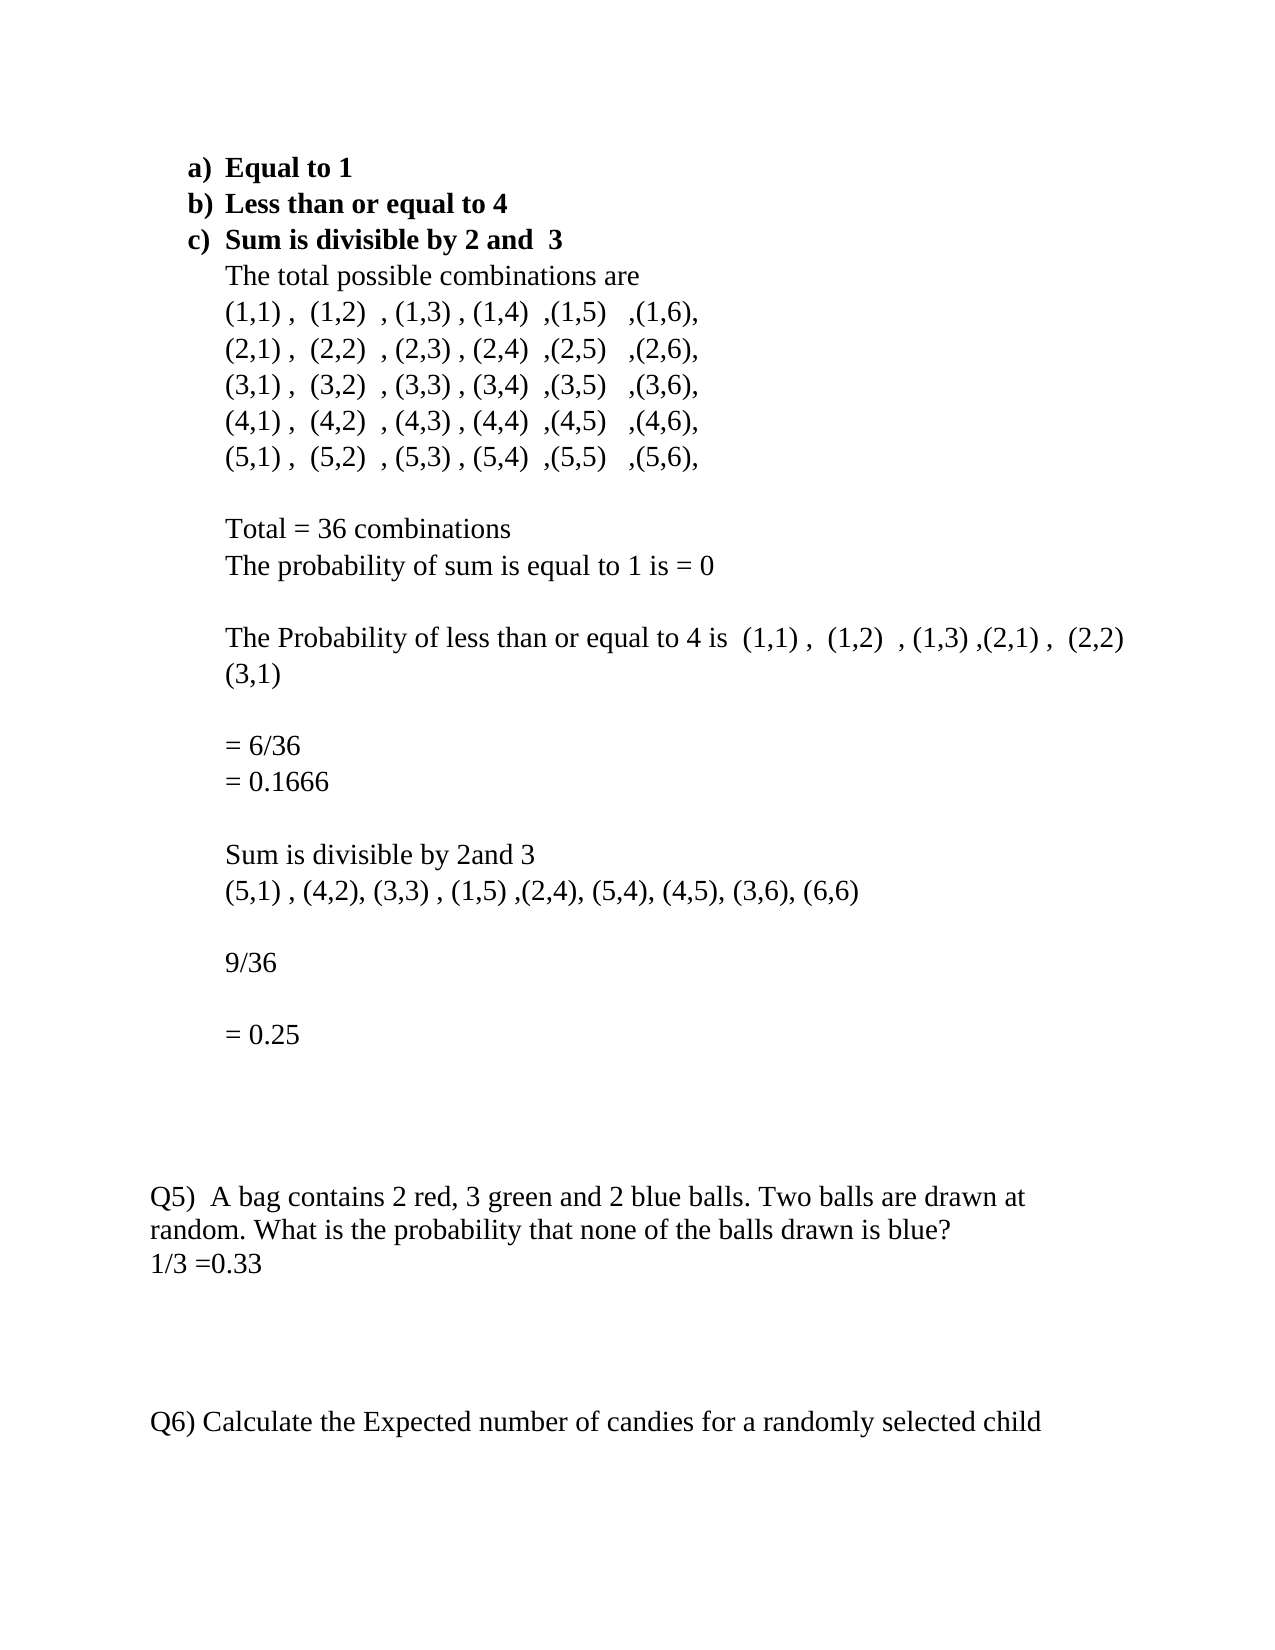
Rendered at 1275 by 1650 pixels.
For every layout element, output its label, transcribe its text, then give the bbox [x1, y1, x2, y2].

list Less than or equal to 4 [187, 186, 1125, 220]
list The total possible combinations are [225, 258, 1125, 292]
list Total = 36 combinations [225, 511, 1125, 545]
list 9/36 [225, 945, 1125, 979]
list (2,1) , (2,2) , (2,3) , (2,4) ,(2,5) ,(2,6), [225, 331, 1125, 364]
list (3,1) , (3,2) , (3,3) , (3,4) ,(3,5) ,(3,6), [225, 367, 1125, 400]
text Q6) Calculate the Expected number of candies for a randomly selected child [150, 1404, 1125, 1438]
list Sum is divisible by 2and 3 [225, 837, 1125, 870]
list (4,1) , (4,2) , (4,3) , (4,4) ,(4,5) ,(4,6), [225, 403, 1125, 437]
list (5,1) , (4,2), (3,3) , (1,5) ,(2,4), (5,4), (4,5), (3,6), (6,6) [225, 873, 1125, 906]
list (5,1) , (5,2) , (5,3) , (5,4) ,(5,5) ,(5,6), [225, 439, 1125, 473]
text 1/3 =0.33 [150, 1246, 1125, 1279]
list The Probability of less than or equal to 4 is (1,1) , (1,2) , (1,3) ,(2,1) , (2,2) (3,1) [225, 620, 1125, 689]
list (1,1) , (1,2) , (1,3) , (1,4) ,(1,5) ,(1,6), [225, 294, 1125, 328]
list The probability of sum is equal to 1 is = 0 [225, 548, 1125, 581]
list = 0.25 [225, 1017, 1125, 1051]
text Q5) A bag contains 2 red, 3 green and 2 blue balls. Two balls are drawn at random. What is the probability that none of the balls drawn is blue? [150, 1179, 1125, 1246]
list = 0.1666 [225, 764, 1125, 798]
list = 6/36 [225, 728, 1125, 762]
list Sum is divisible by 2 and 3 [187, 222, 1125, 256]
list Equal to 1 [187, 150, 1125, 183]
